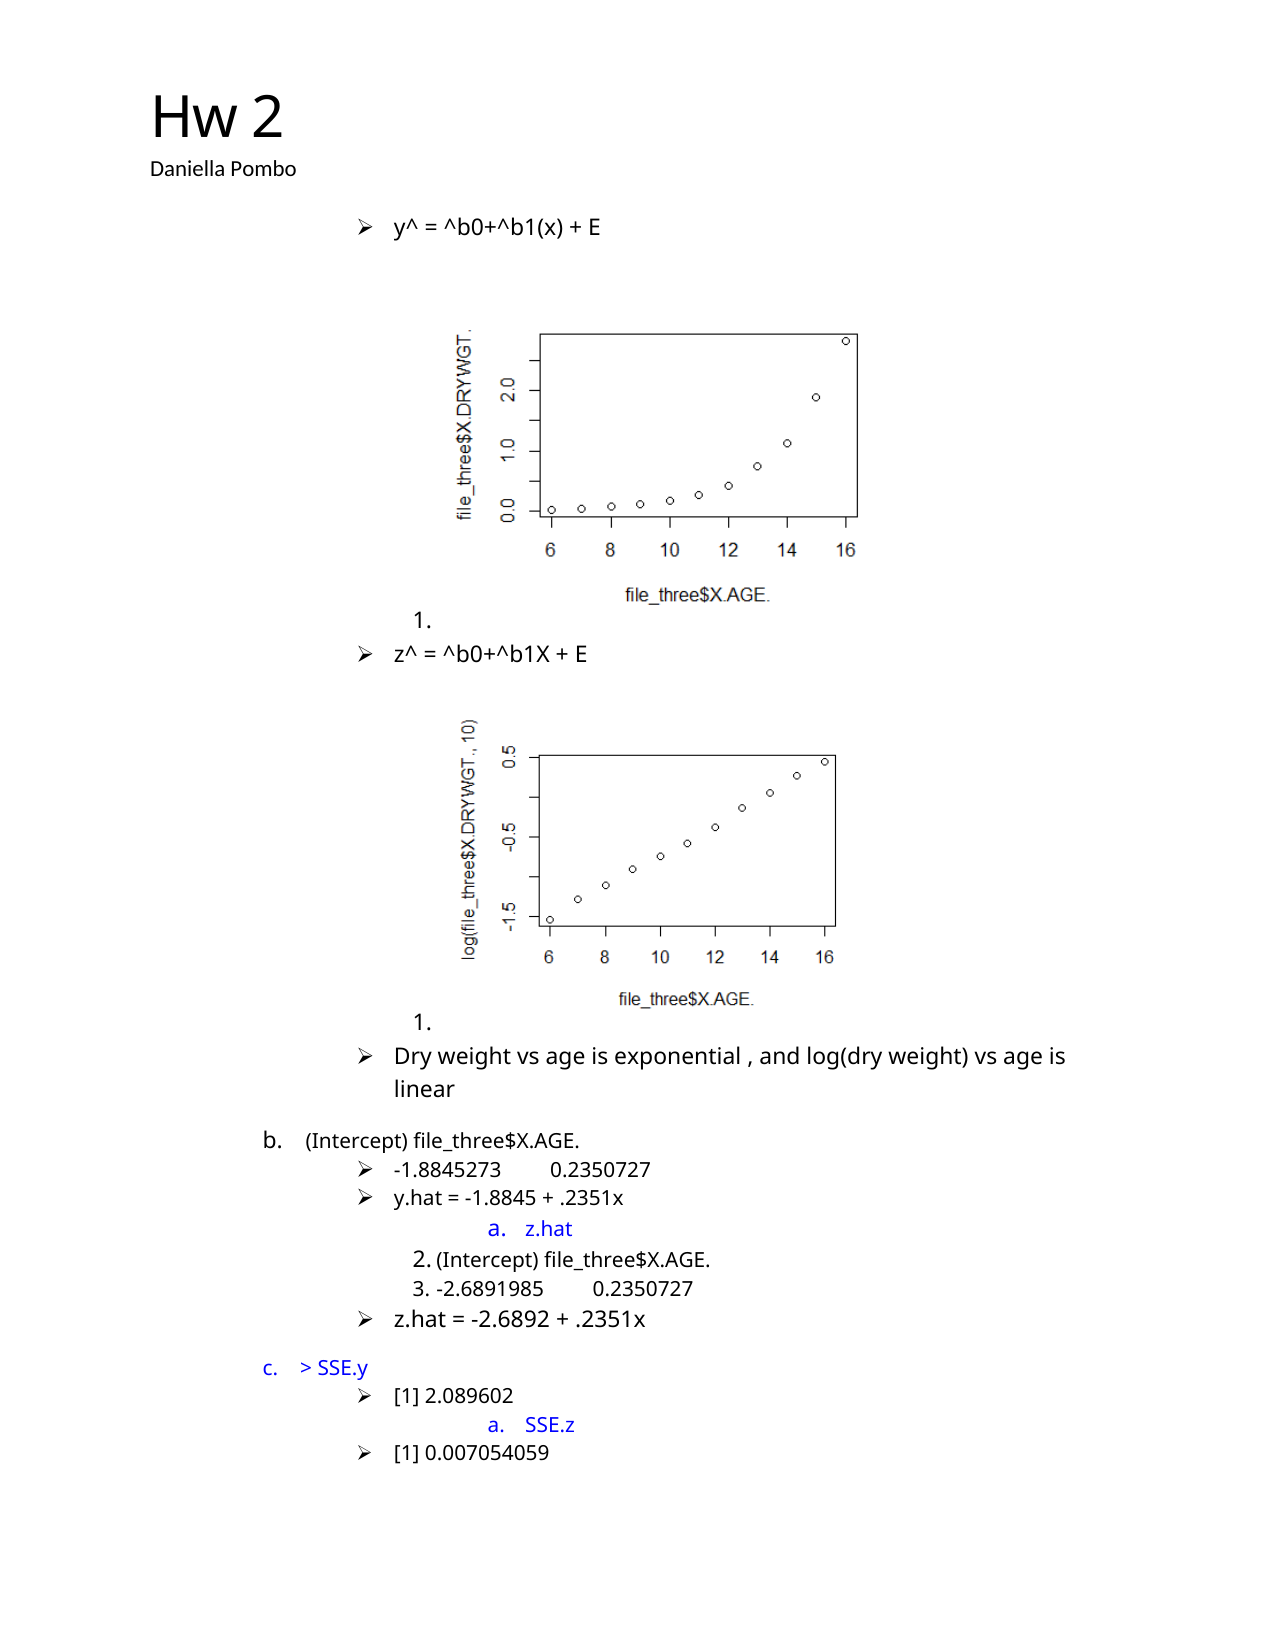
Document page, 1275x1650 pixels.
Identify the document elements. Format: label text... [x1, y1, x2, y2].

list > SSE.y [262, 1353, 1125, 1382]
list (Intercept) file_three$X.AGE. [262, 1124, 1125, 1155]
list Dry weight vs age is exponential , and log(dry weight) vs age is linear [356, 1039, 1125, 1104]
list z.hat [487, 1212, 1125, 1243]
list -2.6891985 0.2350727 [412, 1274, 1125, 1303]
list SSE.z [487, 1410, 1125, 1438]
list z.hat = -2.6892 + .2351x [356, 1303, 1125, 1334]
list (Intercept) file_three$X.AGE. [412, 1243, 1125, 1274]
picture [450, 244, 903, 629]
list [1] 0.007054059 [356, 1438, 1125, 1467]
list y.hat = -1.8845 + .2351x [356, 1183, 1125, 1212]
list -1.8845273 0.2350727 [356, 1155, 1125, 1183]
list y^ = ^b0+^b1(x) + E [356, 211, 1125, 242]
list [1] 2.089602 [356, 1382, 1125, 1410]
list z^ = ^b0+^b1X + E [356, 638, 1125, 669]
picture [455, 671, 879, 1031]
